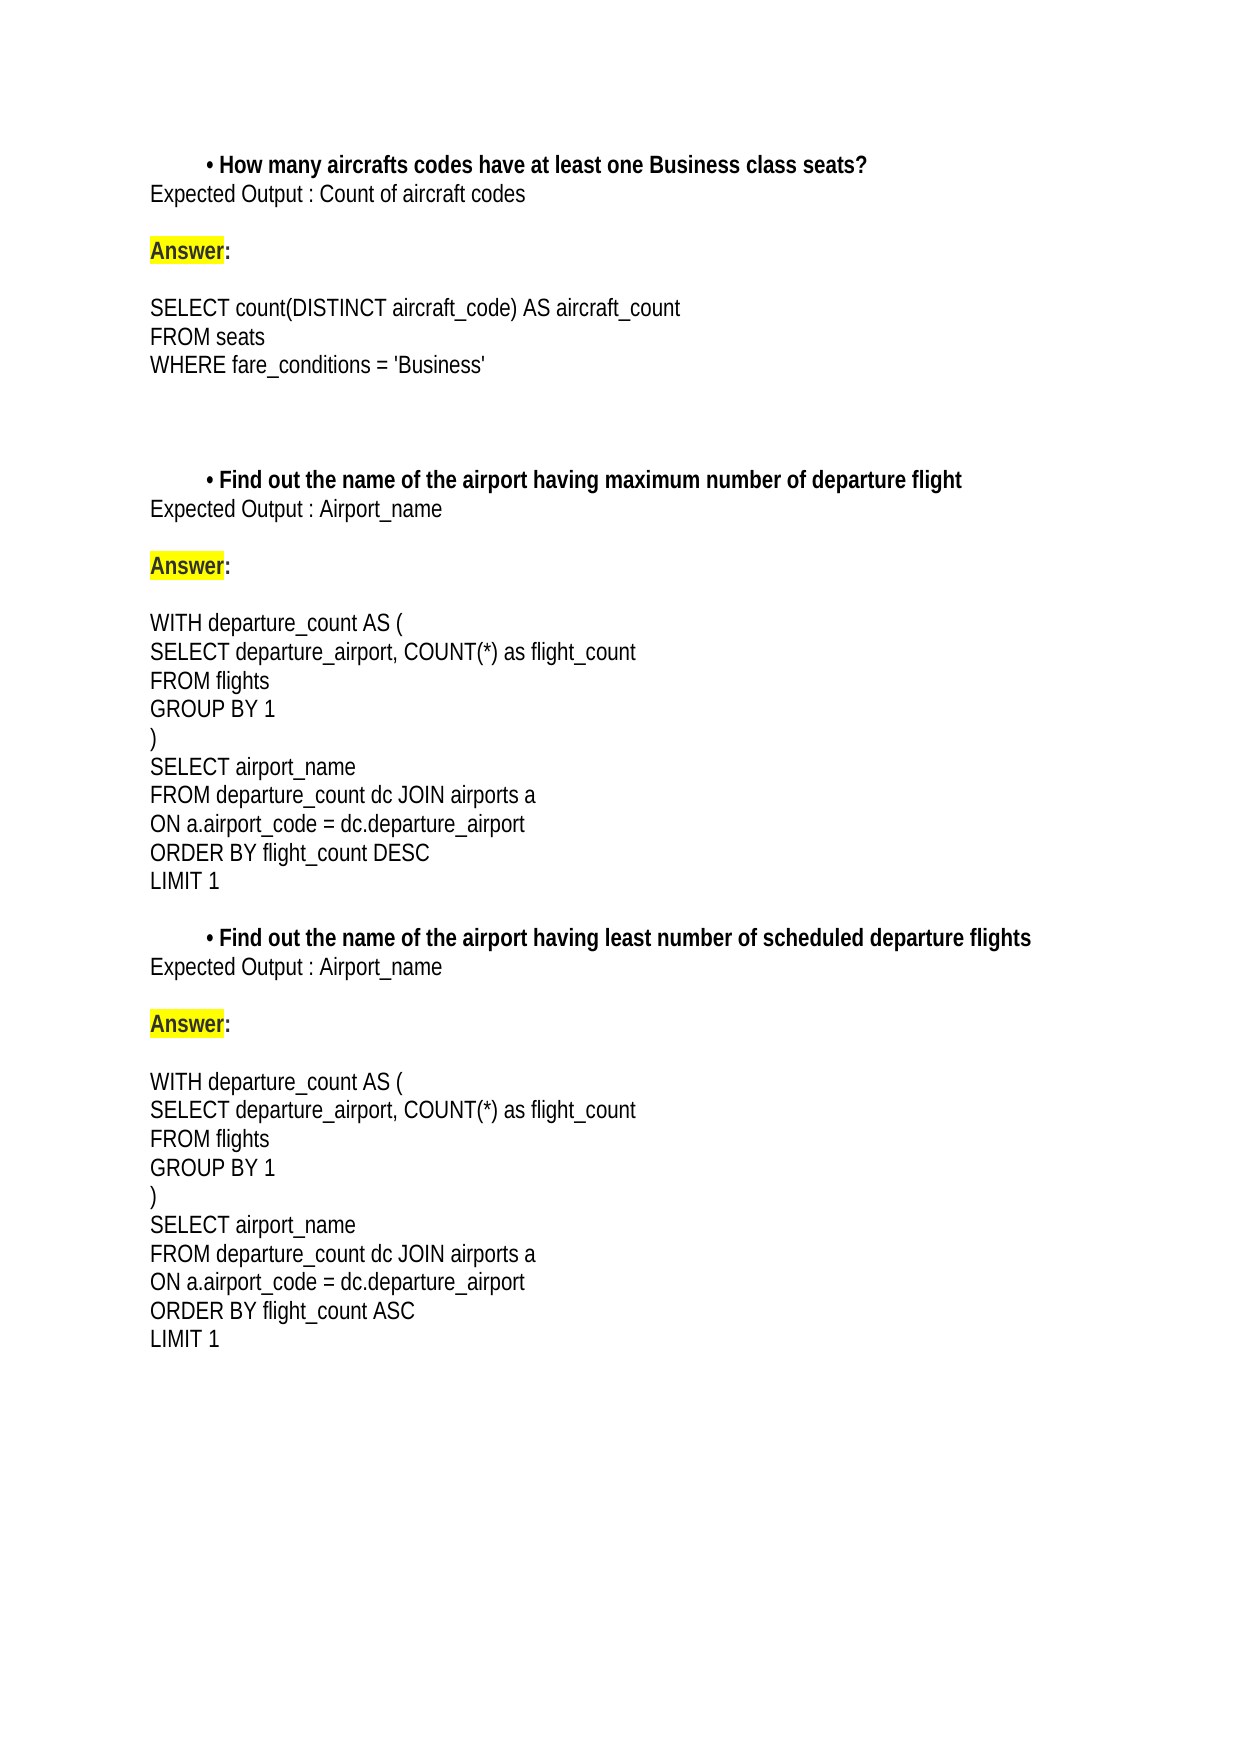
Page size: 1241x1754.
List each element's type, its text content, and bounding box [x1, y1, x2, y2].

text • Find out the name of the airport having maximum number of departure flight [206, 465, 1090, 494]
text ) [150, 723, 1090, 752]
text ON a.airport_code = dc.departure_airport [150, 1267, 1090, 1296]
text Answer: [224, 1009, 1090, 1038]
text FROM departure_count dc JOIN airports a [150, 1238, 1090, 1267]
text Answer: [224, 236, 1090, 264]
text WITH departure_count AS ( [150, 1067, 1090, 1095]
text Expected Output : Count of aircraft codes [150, 179, 1090, 207]
text ORDER BY flight_count ASC [150, 1296, 1090, 1324]
text FROM flights [150, 666, 1090, 694]
text SELECT departure_airport, COUNT(*) as flight_count [150, 1095, 1090, 1124]
text FROM departure_count dc JOIN airports a [150, 780, 1090, 809]
text GROUP BY 1 [150, 1153, 1090, 1181]
text FROM seats [150, 322, 1090, 351]
text WITH departure_count AS ( [150, 608, 1090, 637]
text • Find out the name of the airport having least number of scheduled departure flights [206, 923, 1090, 952]
text LIMIT 1 [150, 1324, 1090, 1353]
text ) [150, 1181, 1090, 1210]
text ON a.airport_code = dc.departure_airport [150, 809, 1090, 837]
text SELECT count(DISTINCT aircraft_code) AS aircraft_count [150, 293, 1090, 322]
text SELECT airport_name [150, 1210, 1090, 1238]
text FROM flights [150, 1124, 1090, 1153]
text • How many aircrafts codes have at least one Business class seats? [206, 150, 1090, 179]
text LIMIT 1 [150, 866, 1090, 895]
text Expected Output : Airport_name [150, 494, 1090, 522]
text SELECT departure_airport, COUNT(*) as flight_count [150, 637, 1090, 666]
text SELECT airport_name [150, 752, 1090, 780]
text WHERE fare_conditions = 'Business' [150, 351, 1090, 379]
text ORDER BY flight_count DESC [150, 837, 1090, 866]
text Expected Output : Airport_name [150, 952, 1090, 981]
text Answer: [224, 551, 1090, 580]
text GROUP BY 1 [150, 694, 1090, 723]
